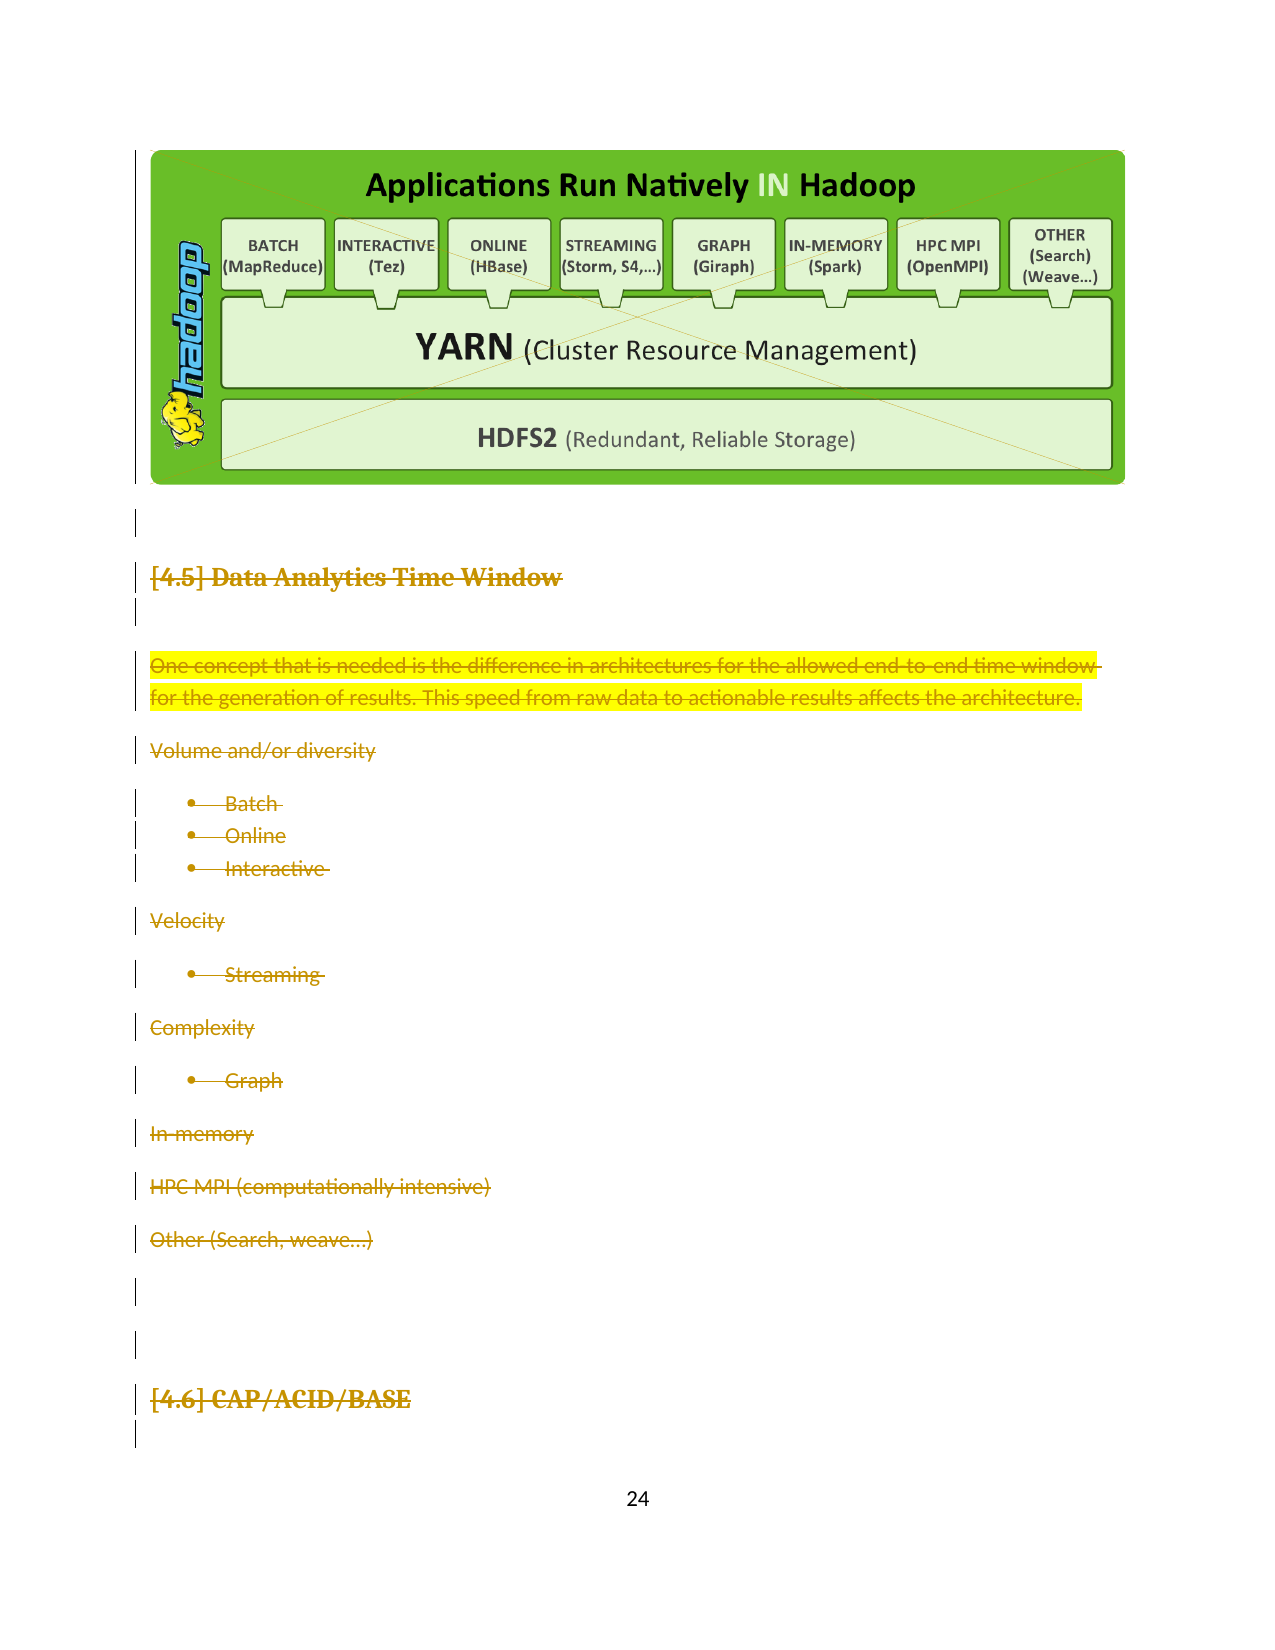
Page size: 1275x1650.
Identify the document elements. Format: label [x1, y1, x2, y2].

picture [150, 151, 634, 483]
picture [641, 151, 1125, 483]
picture [154, 150, 1121, 316]
picture [151, 318, 1124, 485]
